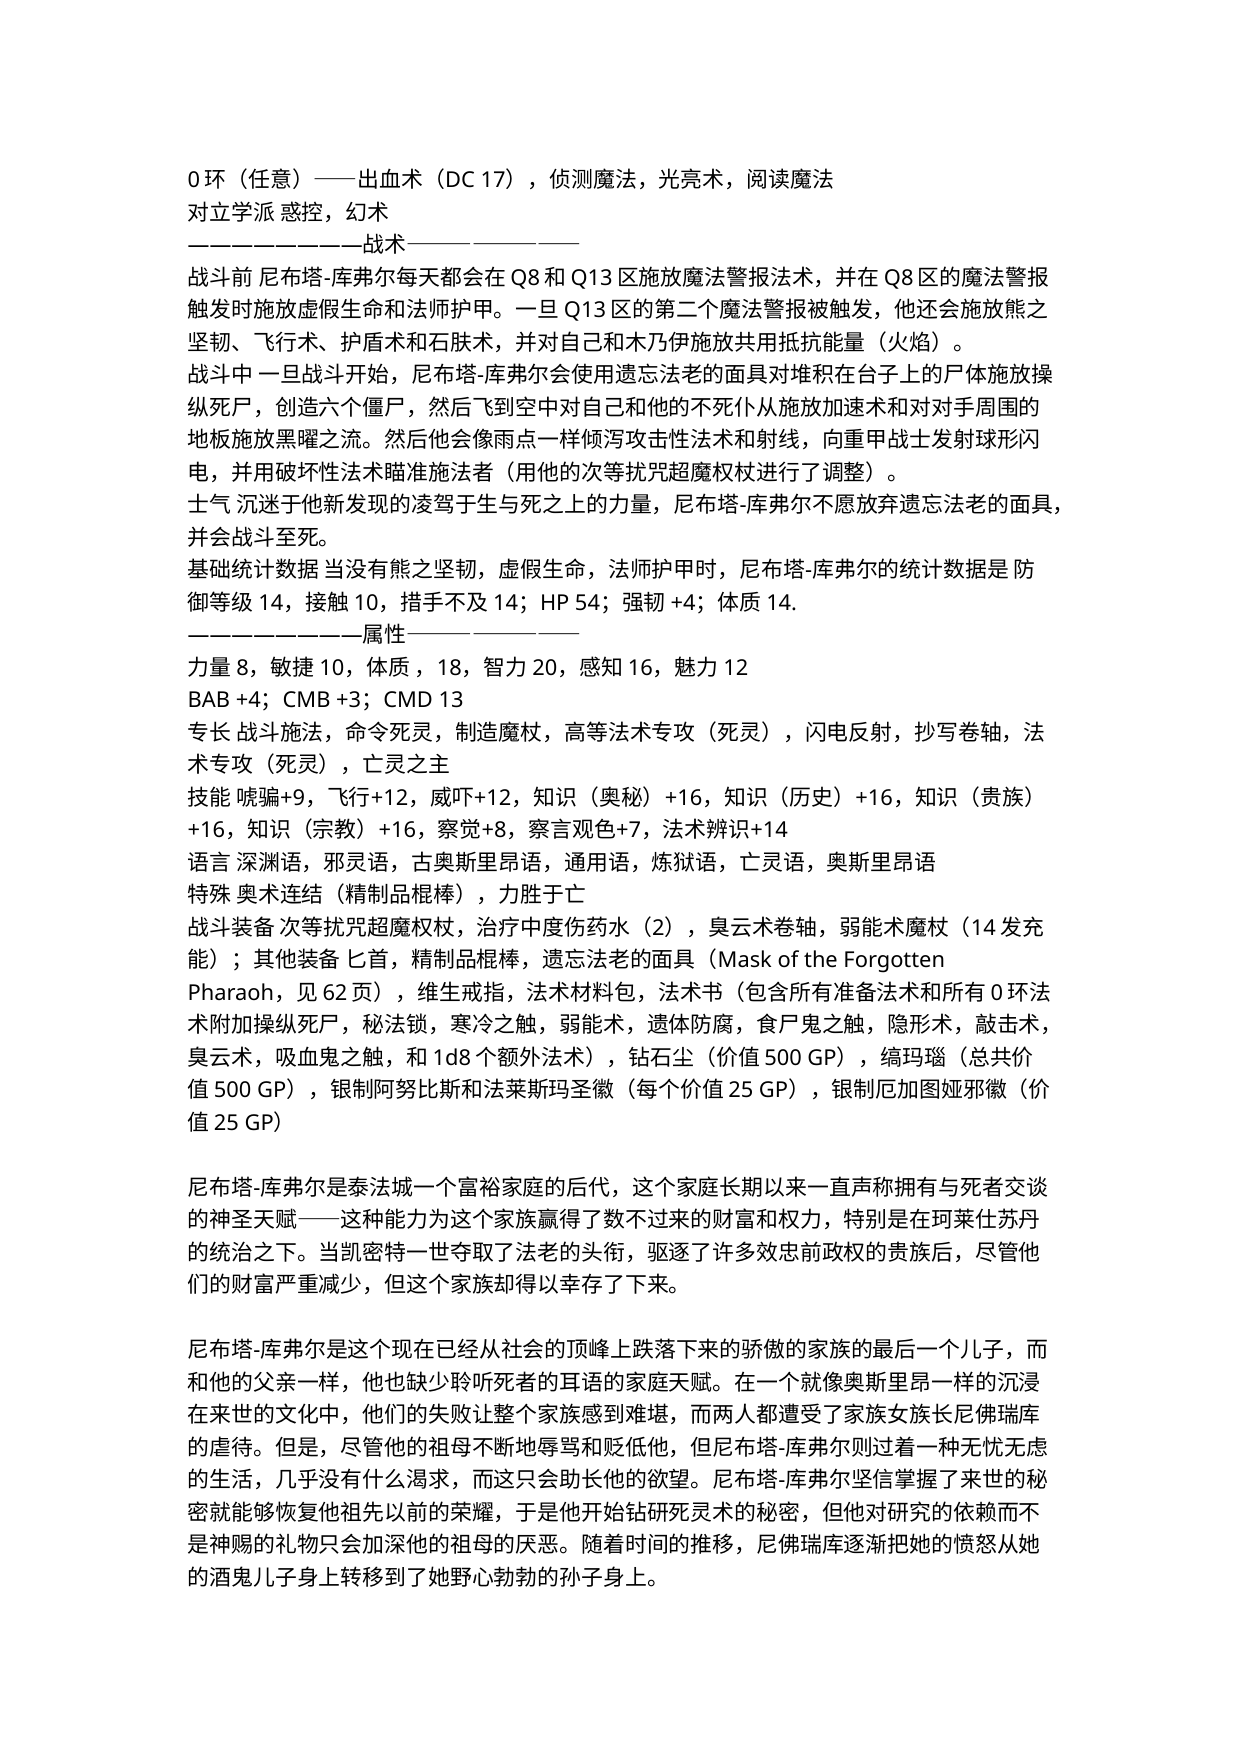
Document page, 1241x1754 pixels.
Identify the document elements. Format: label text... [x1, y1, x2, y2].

list 技能 唬骗+9，飞行+12，威吓+12，知识（奥秘）+16，知识（历史）+16，知识（贵族）+16，知识（宗教）+16，察觉+8，察言观色+7，法术辨识+14 [187, 779, 1053, 844]
list 0环（任意）——出血术（DC 17），侦测魔法，光亮术，阅读魔法 [187, 162, 1053, 194]
list ————————属性———————— [187, 617, 1053, 649]
list 战斗前 尼布塔-库弗尔每天都会在Q8和Q13区施放魔法警报法术，并在Q8区的魔法警报触发时施放虚假生命和法师护甲。一旦Q13区的第二个魔法警报被触发，他还会施放熊之坚韧、飞行术、护盾术和石肤术，并对自己和木乃伊施放共用抵抗能量（火焰）。 [187, 259, 1053, 357]
list 战斗装备 次等扰咒超魔权杖，治疗中度伤药水（2），臭云术卷轴，弱能术魔杖（14发充能）；其他装备 匕首，精制品棍棒，遗忘法老的面具（Mask of the Forgotten Pharaoh，见62页），维生戒指，法术材料包，法术书（包含所有准备法术和所有0环法术附加操纵死尸，秘法锁，寒冷之触，弱能术，遗体防腐，食尸鬼之触，隐形术，敲击术，臭云术，吸血鬼之触，和1d8个额外法术），钻石尘（价值500 GP），缟玛瑙（总共价值500 GP），银制阿努比斯和法莱斯玛圣徽（每个价值25 GP），银制厄加图娅邪徽（价值25 GP） [187, 909, 1053, 1137]
list 尼布塔-库弗尔是泰法城一个富裕家庭的后代，这个家庭长期以来一直声称拥有与死者交谈的神圣天赋——这种能力为这个家族赢得了数不过来的财富和权力，特别是在珂莱仕苏丹的统治之下。当凯密特一世夺取了法老的头衔，驱逐了许多效忠前政权的贵族后，尽管他们的财富严重减少，但这个家族却得以幸存了下来。 [187, 1169, 1053, 1299]
list 语言 深渊语，邪灵语，古奥斯里昂语，通用语，炼狱语，亡灵语，奥斯里昂语 [187, 844, 1053, 877]
list 对立学派 惑控，幻术 [187, 194, 1053, 227]
list 专长 战斗施法，命令死灵，制造魔杖，高等法术专攻（死灵），闪电反射，抄写卷轴，法术专攻（死灵），亡灵之主 [187, 714, 1053, 779]
list 力量 8，敏捷 10，体质 ，18，智力 20，感知 16，魅力 12 [187, 649, 1053, 682]
list 战斗中 一旦战斗开始，尼布塔-库弗尔会使用遗忘法老的面具对堆积在台子上的尸体施放操纵死尸，创造六个僵尸，然后飞到空中对自己和他的不死仆从施放加速术和对对手周围的地板施放黑曜之流。然后他会像雨点一样倾泻攻击性法术和射线，向重甲战士发射球形闪电，并用破坏性法术瞄准施法者（用他的次等扰咒超魔权杖进行了调整）。 [187, 357, 1053, 487]
list BAB +4；CMB +3；CMD 13 [187, 682, 1053, 714]
list 士气 沉迷于他新发现的凌驾于生与死之上的力量，尼布塔-库弗尔不愿放弃遗忘法老的面具，并会战斗至死。 [187, 487, 1053, 552]
list ————————战术———————— [187, 227, 1053, 259]
list 特殊 奥术连结（精制品棍棒），力胜于亡 [187, 877, 1053, 909]
list 尼布塔-库弗尔是这个现在已经从社会的顶峰上跌落下来的骄傲的家族的最后一个儿子，而和他的父亲一样，他也缺少聆听死者的耳语的家庭天赋。在一个就像奥斯里昂一样的沉浸在来世的文化中，他们的失败让整个家族感到难堪，而两人都遭受了家族女族长尼佛瑞库的虐待。但是，尽管他的祖母不断地辱骂和贬低他，但尼布塔-库弗尔则过着一种无忧无虑的生活，几乎没有什么渴求，而这只会助长他的欲望。尼布塔-库弗尔坚信掌握了来世的秘密就能够恢复他祖先以前的荣耀，于是他开始钻研死灵术的秘密，但他对研究的依赖而不是神赐的礼物只会加深他的祖母的厌恶。随着时间的推移，尼佛瑞库逐渐把她的愤怒从她的酒鬼儿子身上转移到了她野心勃勃的孙子身上。 [187, 1332, 1053, 1592]
list 基础统计数据 当没有熊之坚韧，虚假生命，法师护甲时，尼布塔-库弗尔的统计数据是 防御等级 14，接触 10，措手不及 14；HP 54；强韧 +4；体质 14. [187, 552, 1053, 617]
